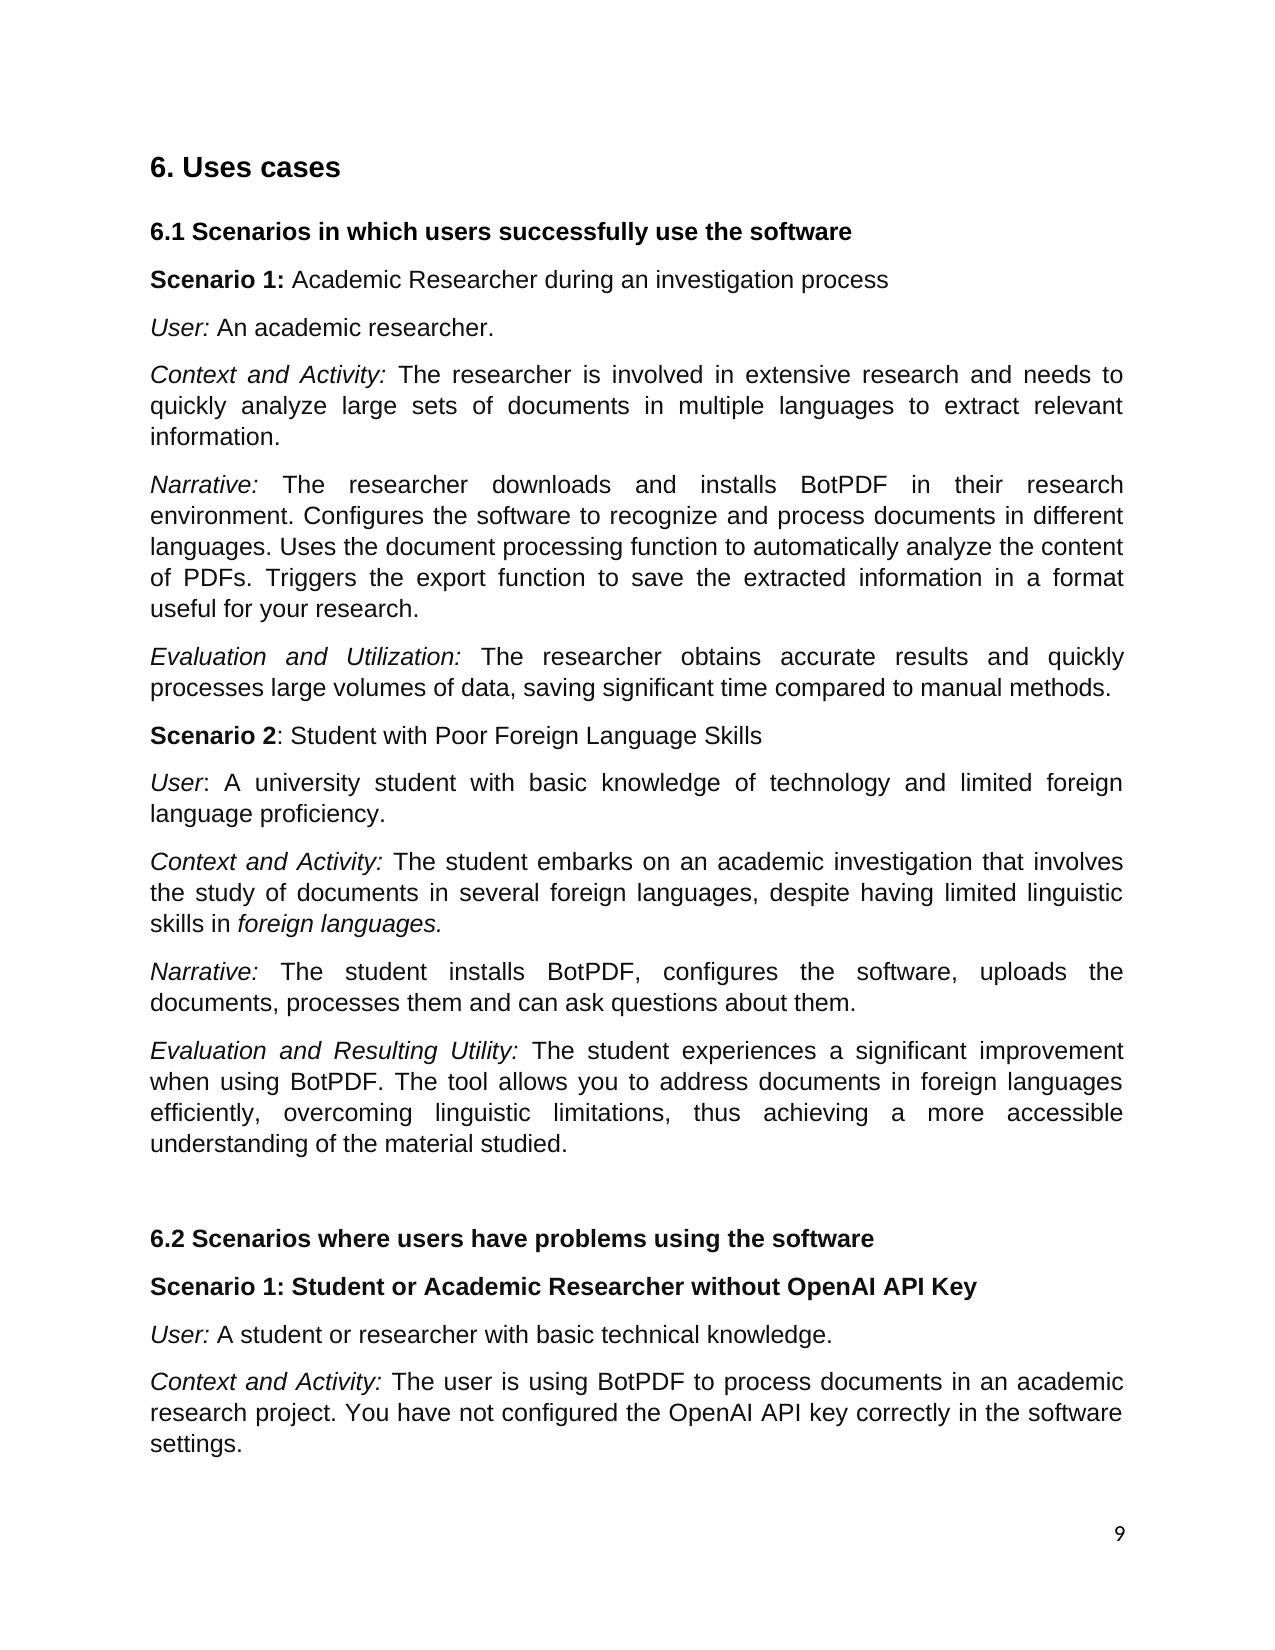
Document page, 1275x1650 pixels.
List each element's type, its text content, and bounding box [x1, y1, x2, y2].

text Scenario 1: Student or Academic Researcher without OpenAI API Key [150, 1272, 1125, 1301]
text 6.2 Scenarios where users have problems using the software [150, 1224, 1125, 1253]
text 6. Uses cases [150, 150, 1125, 183]
text Evaluation and Resulting Utility: The student experiences a significant improvement when using BotPDF. The tool allows you to address documents in foreign languages efficiently, overcoming linguistic limitations, thus achieving a more accessible understanding of the material studied. [150, 1036, 1125, 1157]
text 6.1 Scenarios in which users successfully use the software [150, 217, 1125, 246]
text Context and Activity: The student embarks on an academic investigation that involves the study of documents in several foreign languages, despite having limited linguistic skills in foreign languages. [150, 847, 1125, 938]
text Narrative: The researcher downloads and installs BotPDF in their research environment. Configures the software to recognize and process documents in different languages. Uses the document processing function to automatically analyze the content of PDFs. Triggers the export function to save the extracted information in a format useful for your research. [150, 470, 1125, 623]
text Context and Activity: The user is using BotPDF to process documents in an academic research project. You have not configured the OpenAI API key correctly in the software settings. [150, 1367, 1125, 1458]
text Evaluation and Utilization: The researcher obtains accurate results and quickly processes large volumes of data, saving significant time compared to manual methods. [150, 642, 1125, 702]
text User: A student or researcher with basic technical knowledge. [150, 1319, 1125, 1348]
text Narrative: The student installs BotPDF, configures the software, uploads the documents, processes them and can ask questions about them. [150, 957, 1125, 1017]
text User: An academic researcher. [150, 312, 1125, 341]
text Scenario 2: Student with Poor Foreign Language Skills [150, 721, 1125, 749]
text Scenario 1: Academic Researcher during an investigation process [150, 265, 1125, 293]
text User: A university student with basic knowledge of technology and limited foreign language proficiency. [150, 768, 1125, 828]
